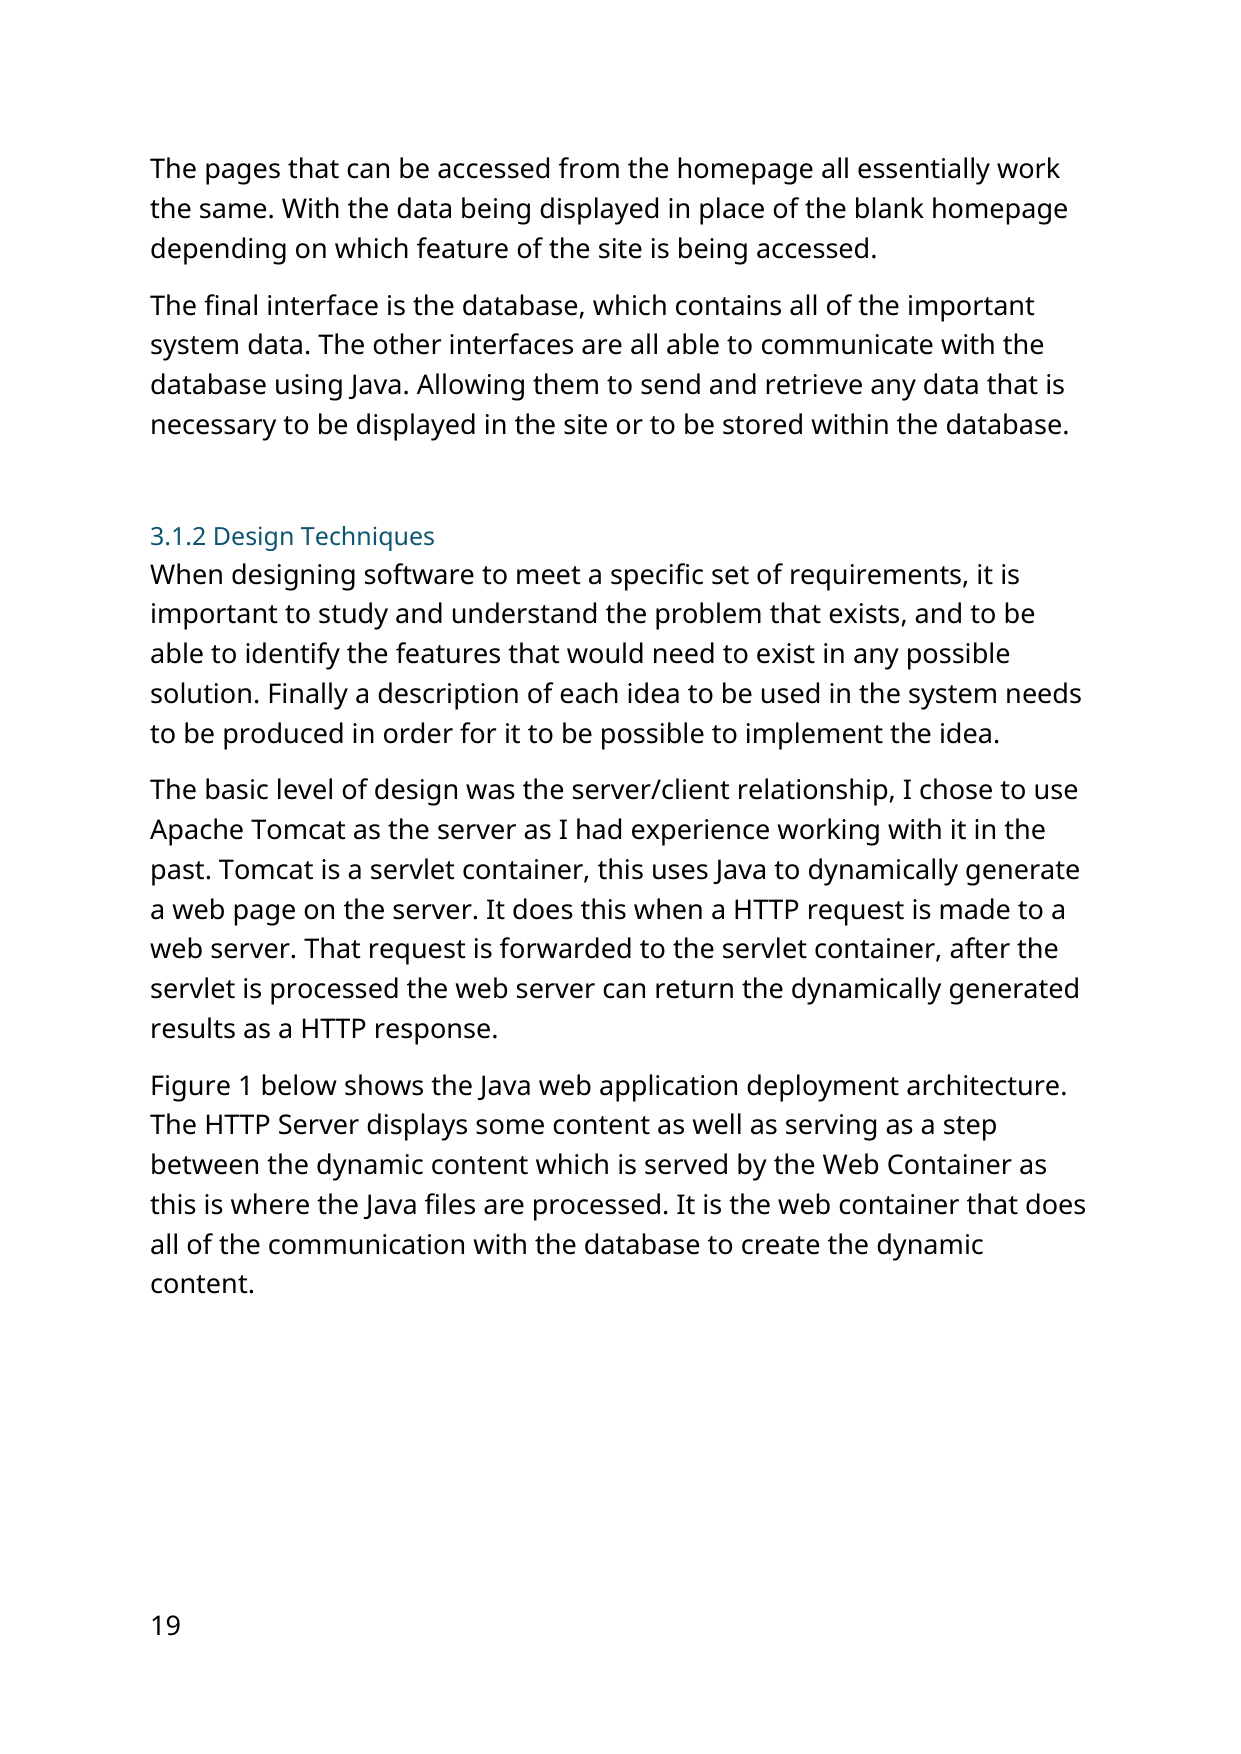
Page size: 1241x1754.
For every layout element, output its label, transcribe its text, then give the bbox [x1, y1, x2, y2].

text The final interface is the database, which contains all of the important system data. The other interfaces are all able to communicate with the database using Java. Allowing them to send and retrieve any data that is necessary to be displayed in the site or to be stored within the database. [150, 286, 1090, 442]
text Figure 1 below shows the Java web application deployment architecture. The HTTP Server displays some content as well as serving as a step between the dynamic content which is served by the Web Container as this is where the Java files are processed. It is the web container that does all of the communication with the database to create the dynamic content. [150, 1066, 1090, 1302]
text The pages that can be accessed from the homepage all essentially work the same. With the data being displayed in place of the blank homepage depending on which feature of the site is being accessed. [150, 150, 1090, 266]
text When designing software to meet a specific set of requirements, it is important to study and understand the problem that exists, and to be able to identify the features that would need to exist in any possible solution. Finally a description of each idea to be used in the system needs to be produced in order for it to be possible to implement the idea. [150, 555, 1090, 751]
subtitle 3.1.2 Design Techniques [150, 518, 1090, 552]
text The basic level of design was the server/client relationship, I chose to use Apache Tomcat as the server as I had experience working with it in the past. Tomcat is a servlet container, this uses Java to dynamically generate a web page on the server. It does this when a HTTP request is made to a web server. That request is forwarded to the servlet container, after the servlet is processed the web server can return the dynamically generated results as a HTTP response. [150, 771, 1090, 1046]
